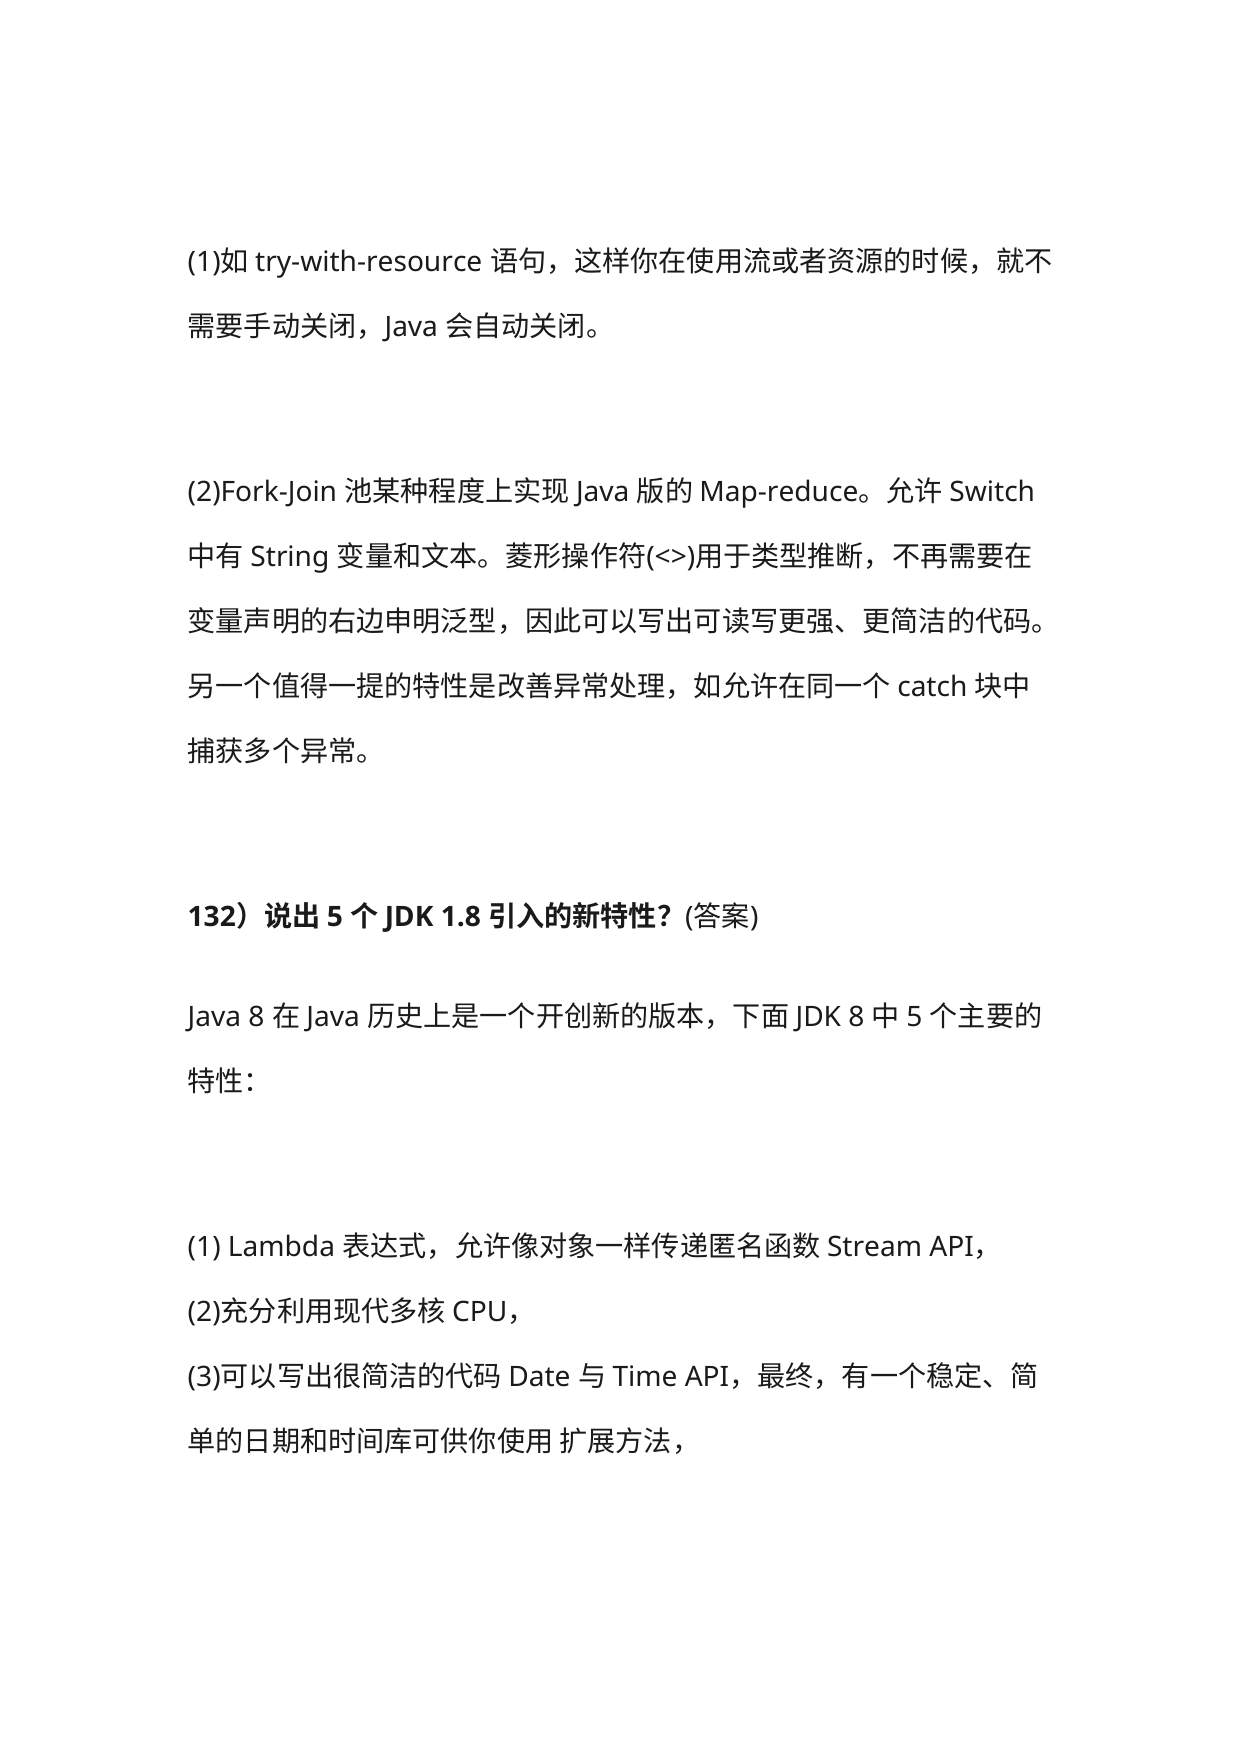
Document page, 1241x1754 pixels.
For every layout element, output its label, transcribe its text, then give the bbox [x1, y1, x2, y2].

text 132）说出 5 个 JDK 1.8 引入的新特性？(答案) [187, 817, 1053, 947]
text (2)Fork-Join 池某种程度上实现 Java 版的 Map-reduce。允许 Switch 中有 String 变量和文本。菱形操作符(<>)用于类型推断，不再需要在变量声明的右边申明泛型，因此可以写出可读写更强、更简洁的代码。另一个值得一提的特性是改善异常处理，如允许在同一个 catch 块中捕获多个异常。 [187, 392, 1053, 782]
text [187, 1147, 1053, 1472]
text Java 8 在 Java 历史上是一个开创新的版本，下面 JDK 8 中 5 个主要的特性： [187, 982, 1053, 1112]
text (1)如 try-with-resource 语句，这样你在使用流或者资源的时候，就不需要手动关闭，Java 会自动关闭。 [187, 162, 1053, 357]
